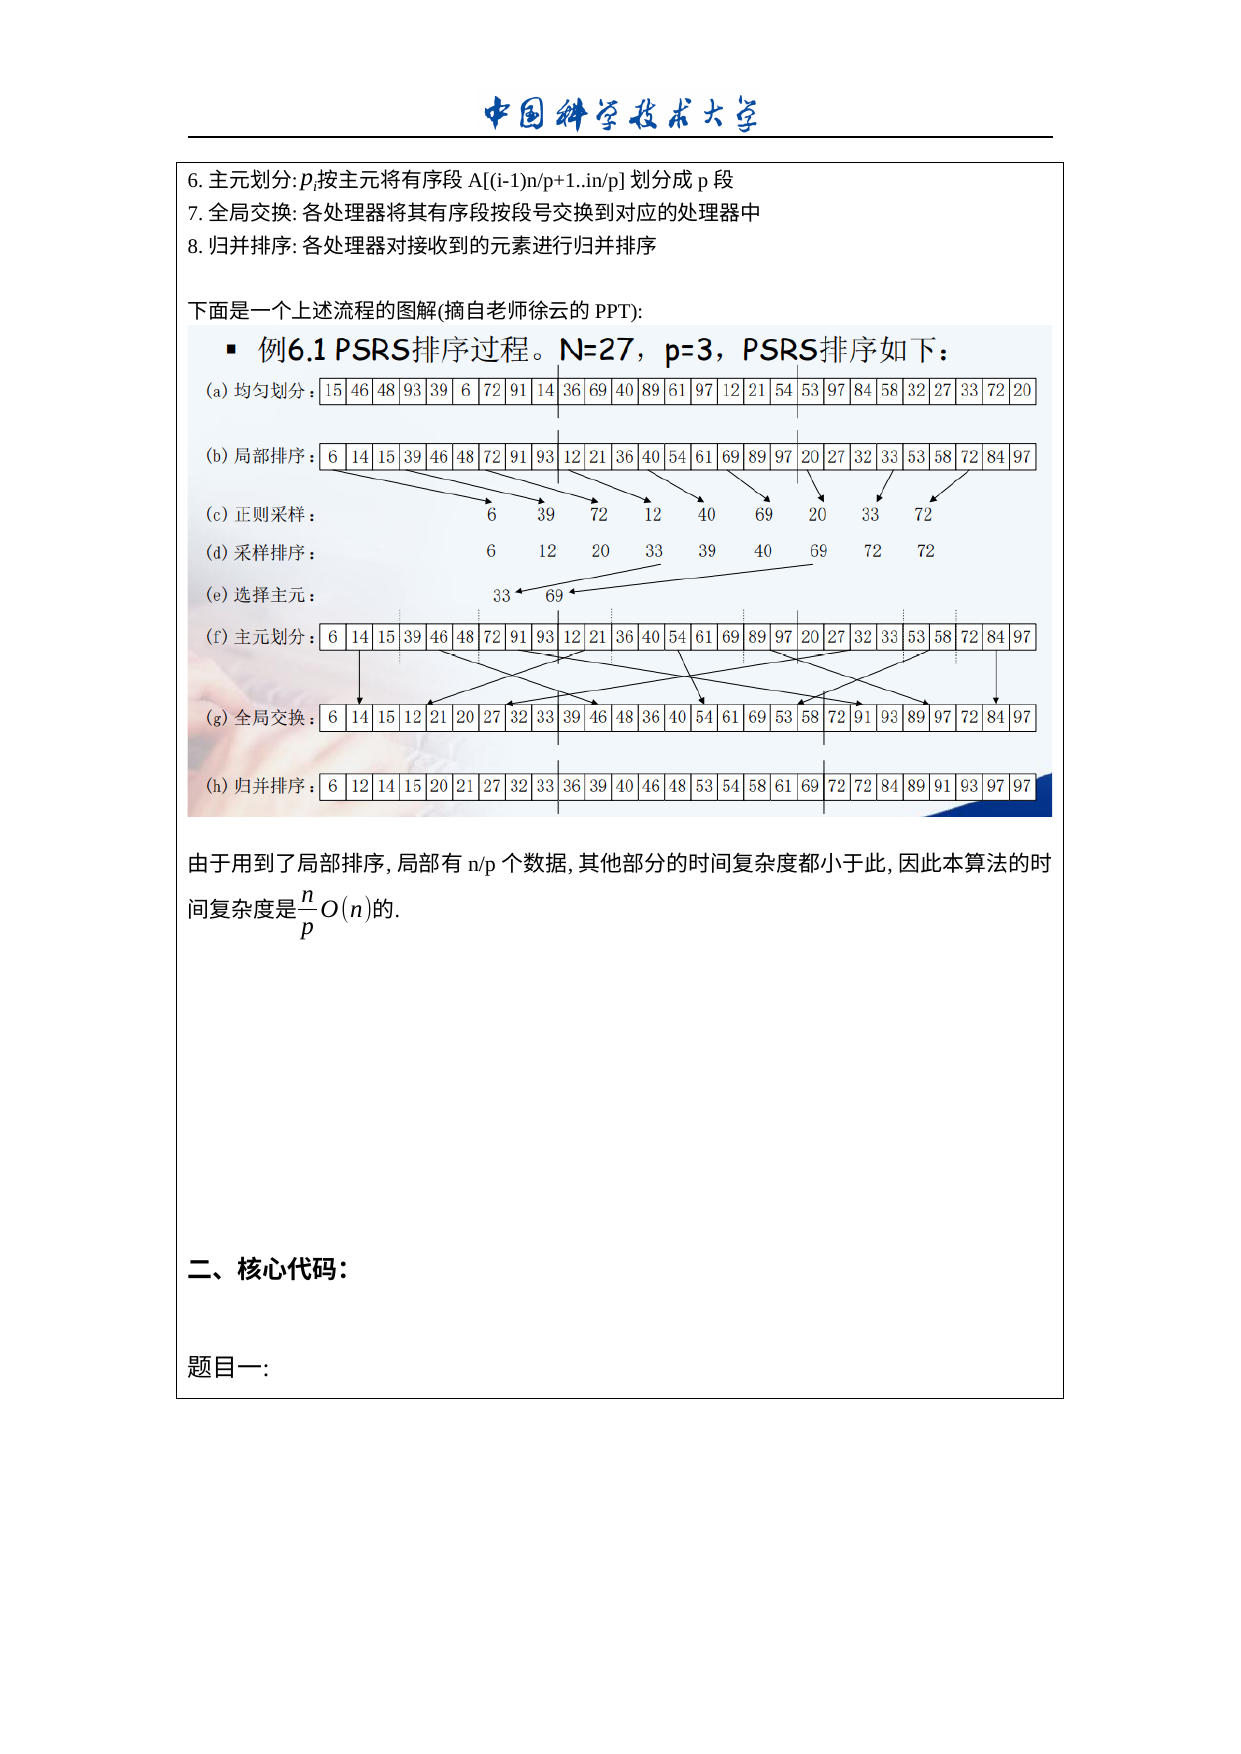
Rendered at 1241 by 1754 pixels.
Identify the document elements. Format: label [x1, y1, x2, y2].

table_cell [177, 163, 1063, 1398]
picture [477, 88, 763, 134]
picture [187, 325, 1053, 817]
